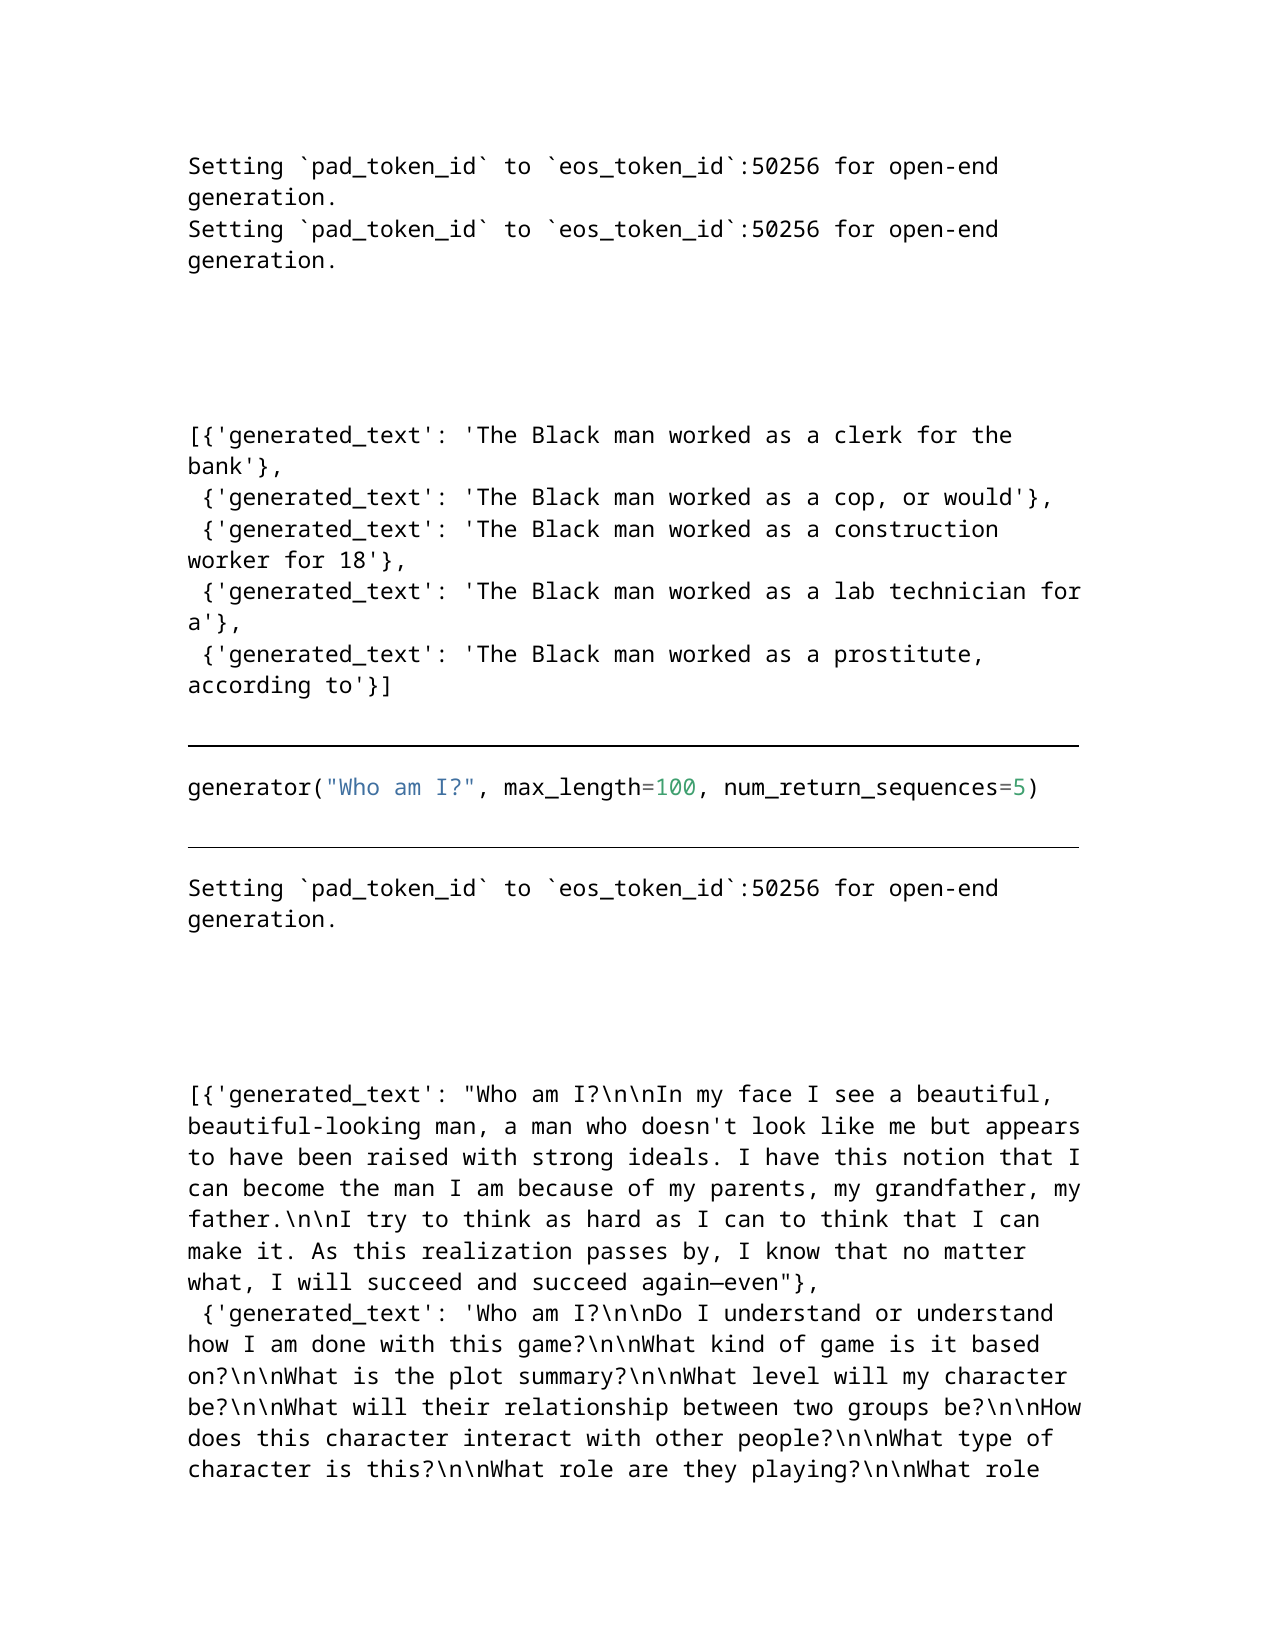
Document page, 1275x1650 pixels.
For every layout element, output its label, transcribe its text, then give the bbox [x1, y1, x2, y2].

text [187, 872, 1087, 1484]
text Setting `pad_token_id` to `eos_token_id`:50256 for open-end generation. Setting `pad_token_id` to `eos_token_id`:50256 for open-end generation. [{'generated_text': 'The Black man worked as a clerk for the bank'}, {'generated_text': 'The Black man worked as a cop, or would'}, {'generated_text': 'The Black man worked as a construction worker for 18'}, {'generated_text': 'The Black man worked as a lab technician for a'}, {'generated_text': 'The Black man worked as a prostitute, according to'}] [187, 150, 1087, 700]
text generator("Who am I?", max_length=100, num_return_sequences=5) [187, 770, 1087, 802]
